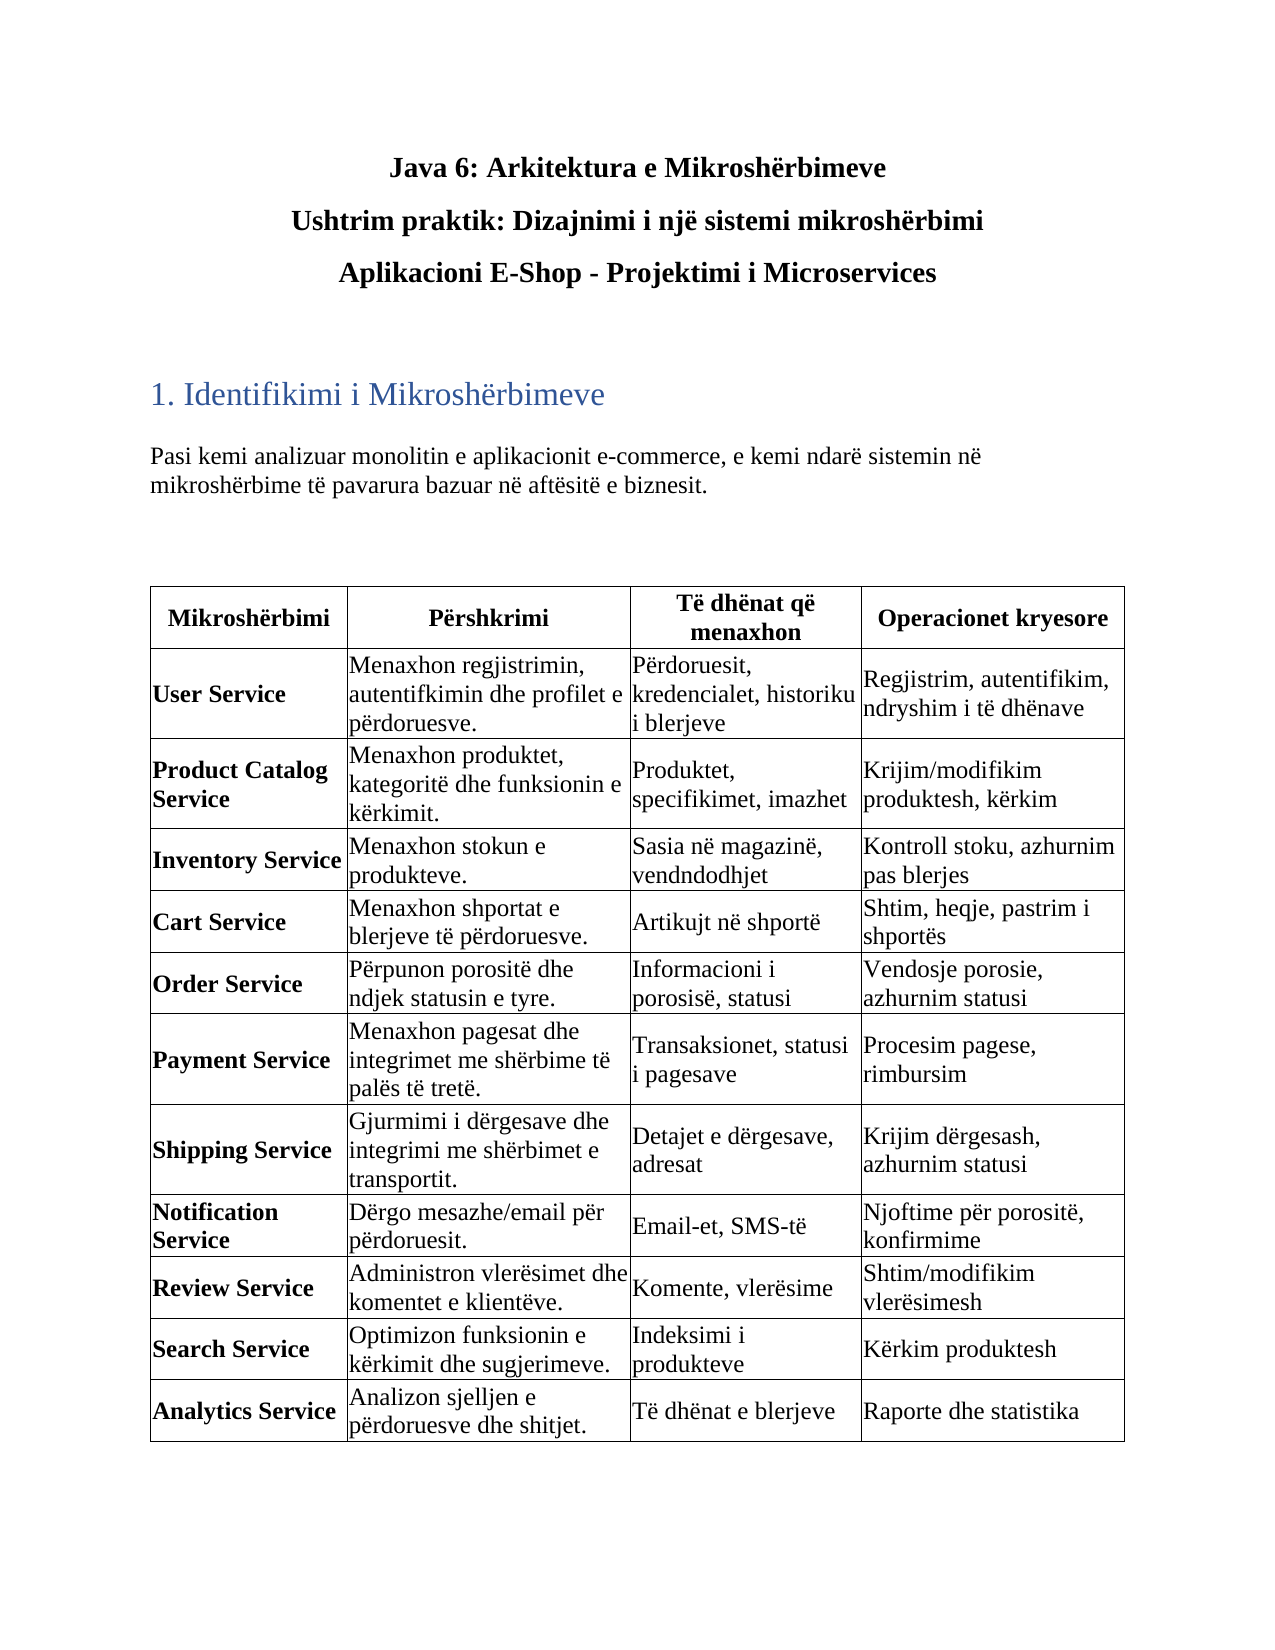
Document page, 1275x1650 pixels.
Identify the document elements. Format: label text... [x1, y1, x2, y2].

table_cell Search Service [151, 1319, 347, 1379]
table_cell Notification Service [151, 1195, 347, 1256]
text Java 6: Arkitektura e Mikroshërbimeve [150, 150, 1125, 183]
text Pasi kemi analizuar monolitin e aplikacionit e-commerce, e kemi ndarë sistemin në mikroshërbime të pavarura bazuar në aftësitë e biznesit. [150, 441, 1125, 499]
table_cell Njoftime për porositë, konfirmime [862, 1195, 1124, 1256]
table_cell Procesim pagese, rimbursim [862, 1014, 1124, 1104]
table_header Mikroshërbimi [151, 587, 347, 647]
table_cell Raporte dhe statistika [862, 1380, 1124, 1441]
table_cell Indeksimi i produkteve [631, 1319, 861, 1379]
table_cell Vendosje porosie, azhurnim statusi [862, 953, 1124, 1013]
table_cell Përdoruesit, kredencialet, historiku i blerjeve [631, 649, 861, 738]
table_cell Informacioni i porosisë, statusi [631, 953, 861, 1013]
table_header Të dhënat që menaxhon [631, 587, 861, 647]
table_cell Kërkim produktesh [862, 1319, 1124, 1379]
table_cell Të dhënat e blerjeve [631, 1380, 861, 1441]
table_cell Detajet e dërgesave, adresat [631, 1105, 861, 1194]
table_cell Regjistrim, autentifikim, ndryshim i të dhënave [862, 649, 1124, 738]
table_cell Artikujt në shportë [631, 891, 861, 952]
table_cell Analytics Service [151, 1380, 347, 1441]
table_cell Transaksionet, statusi i pagesave [631, 1014, 861, 1104]
table_header Përshkrimi [348, 587, 630, 647]
table_cell Analizon sjelljen e përdoruesve dhe shitjet. [348, 1380, 630, 1441]
table_cell Menaxhon regjistrimin, autentifkimin dhe profilet e përdoruesve. [348, 649, 630, 738]
table_cell Payment Service [151, 1014, 347, 1104]
table_cell Cart Service [151, 891, 347, 952]
table_cell Shtim/modifikim vlerësimesh [862, 1257, 1124, 1317]
table_cell Krijim/modifikim produktesh, kërkim [862, 739, 1124, 828]
table_cell Menaxhon produktet, kategoritë dhe funksionin e kërkimit. [348, 739, 630, 828]
table_cell Review Service [151, 1257, 347, 1317]
table_cell Inventory Service [151, 829, 347, 890]
text 1. Identifikimi i Mikroshërbimeve [150, 374, 1125, 412]
table_cell Shtim, heqje, pastrim i shportës [862, 891, 1124, 952]
table_cell Krijim dërgesash, azhurnim statusi [862, 1105, 1124, 1194]
table_cell Gjurmimi i dërgesave dhe integrimi me shërbimet e transportit. [348, 1105, 630, 1194]
table_cell Përpunon porositë dhe ndjek statusin e tyre. [348, 953, 630, 1013]
table_header Operacionet kryesore [862, 587, 1124, 647]
table_cell Product Catalog Service [151, 739, 347, 828]
table_cell Menaxhon stokun e produkteve. [348, 829, 630, 890]
table_cell Order Service [151, 953, 347, 1013]
table_cell Dërgo mesazhe/email për përdoruesit. [348, 1195, 630, 1256]
table_cell Produktet, specifikimet, imazhet [631, 739, 861, 828]
table_cell Shipping Service [151, 1105, 347, 1194]
table_cell Optimizon funksionin e kërkimit dhe sugjerimeve. [348, 1319, 630, 1379]
text Ushtrim praktik: Dizajnimi i një sistemi mikroshërbimi [150, 203, 1125, 236]
table_cell Komente, vlerësime [631, 1257, 861, 1317]
table_cell User Service [151, 649, 347, 738]
text Aplikacioni E-Shop - Projektimi i Microservices [150, 256, 1125, 289]
table_cell Sasia në magazinë, vendndodhjet [631, 829, 861, 890]
table_cell Administron vlerësimet dhe komentet e klientëve. [348, 1257, 630, 1317]
table_cell Kontroll stoku, azhurnim pas blerjes [862, 829, 1124, 890]
table_cell Menaxhon shportat e blerjeve të përdoruesve. [348, 891, 630, 952]
table_cell Menaxhon pagesat dhe integrimet me shërbime të palës të tretë. [348, 1014, 630, 1104]
table_cell Email-et, SMS-të [631, 1195, 861, 1256]
